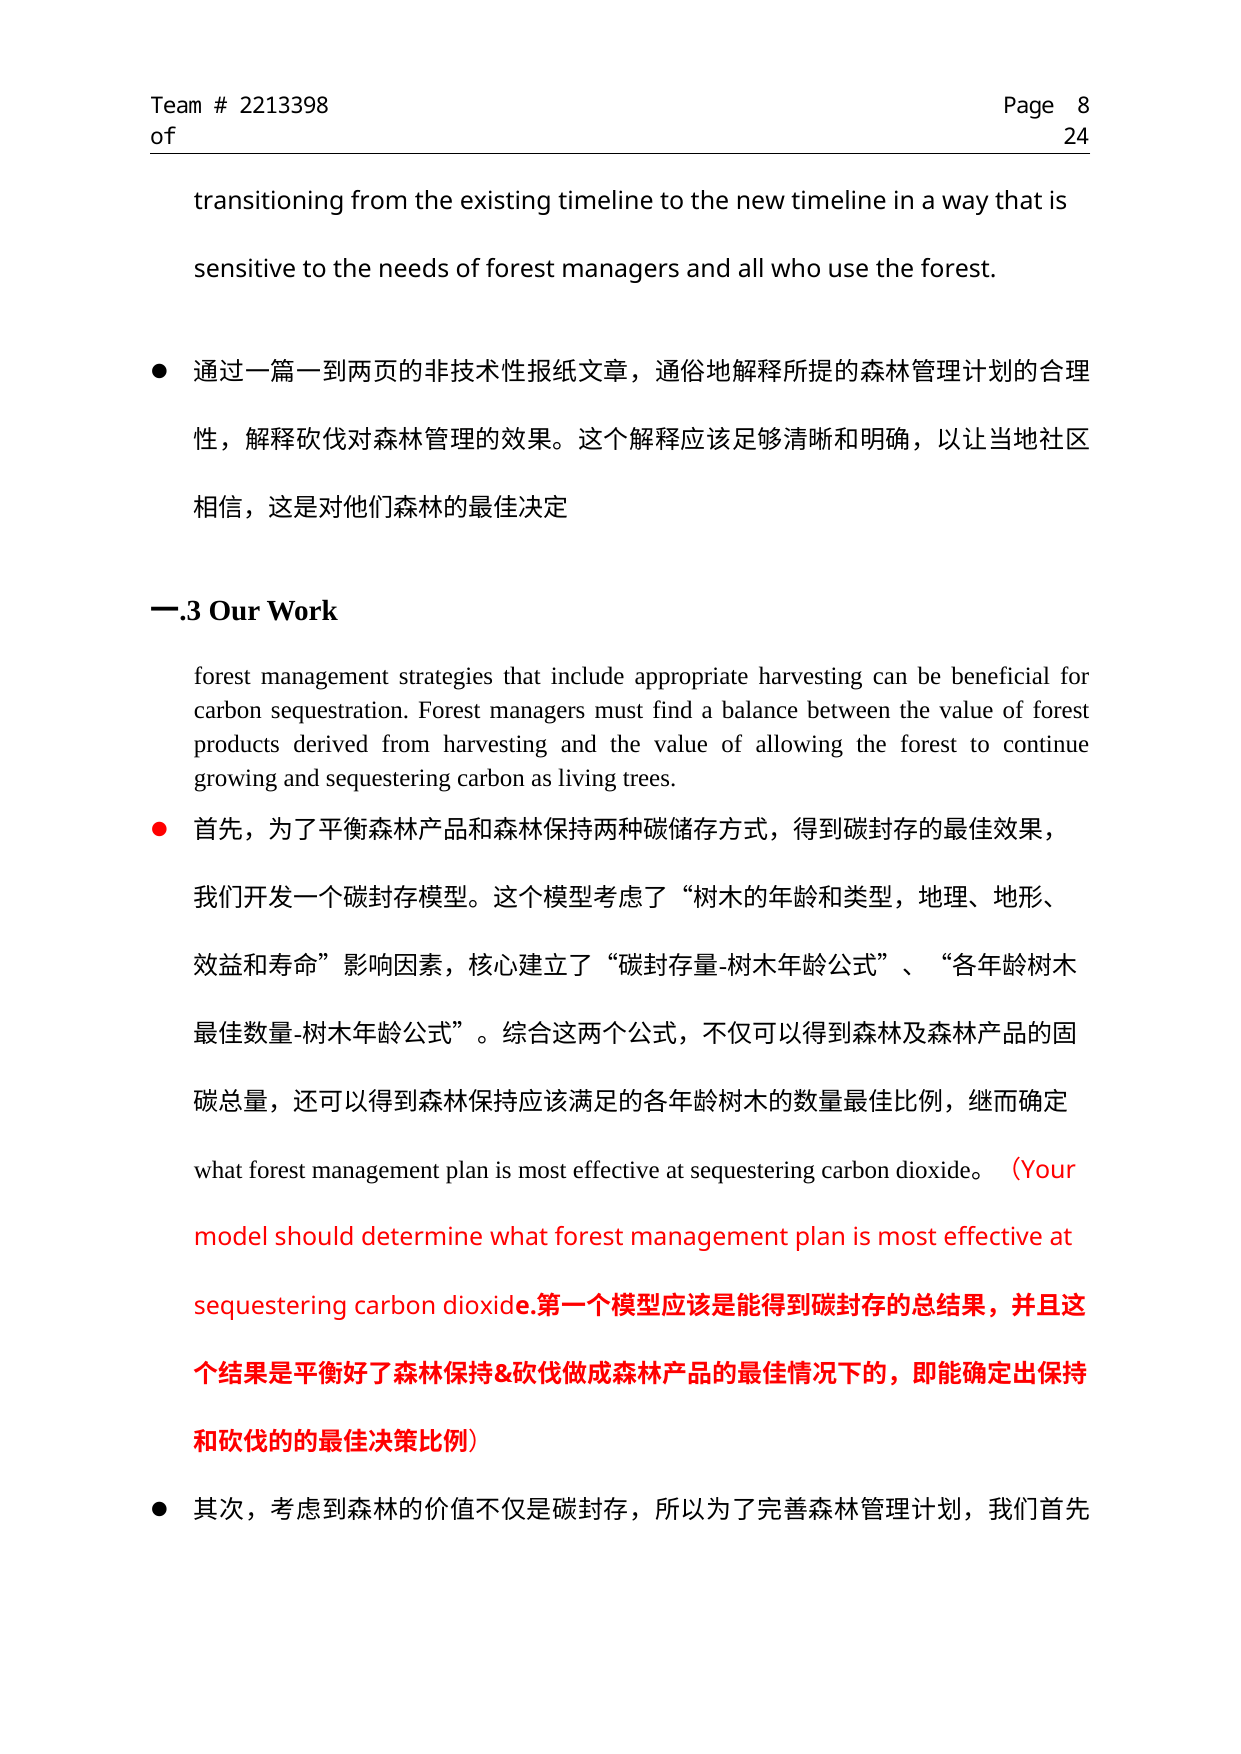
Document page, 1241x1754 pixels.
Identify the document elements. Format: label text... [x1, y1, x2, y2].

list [194, 166, 1090, 302]
list 首先，为了平衡森林产品和森林保持两种碳储存方式，得到碳封存的最佳效果，我们开发一个碳封存模型。这个模型考虑了“树木的年龄和类型，地理、地形、效益和寿命”影响因素，核心建立了“碳封存量-树木年龄公式”、“各年龄树木最佳数量-树木年龄公式”。综合这两个公式，不仅可以得到森林及森林产品的固碳总量，还可以得到森林保持应该满足的各年龄树木的数量最佳比例，继而确定what forest management plan is most effective at sequestering carbon dioxide。（Your model should determine what forest management plan is most effective at sequestering carbon dioxide.第一个模型应该是能得到碳封存的总结果，并且这个结果是平衡好了森林保持&砍伐做成森林产品的最佳情况下的，即能确定出保持和砍伐的的最佳决策比例） [150, 794, 1090, 1473]
list forest management strategies that include appropriate harvesting can be beneficial for carbon sequestration. Forest managers must find a balance between the value of forest products derived from harvesting and the value of allowing the forest to continue growing and sequestering carbon as living trees. [194, 658, 1090, 794]
subtitle Our Work [150, 573, 1090, 641]
list 通过一篇一到两页的非技术性报纸文章，通俗地解释所提的森林管理计划的合理性，解释砍伐对森林管理的效果。这个解释应该足够清晰和明确，以让当地社区相信，这是对他们森林的最佳决定 [150, 336, 1090, 539]
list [150, 1473, 1090, 1541]
